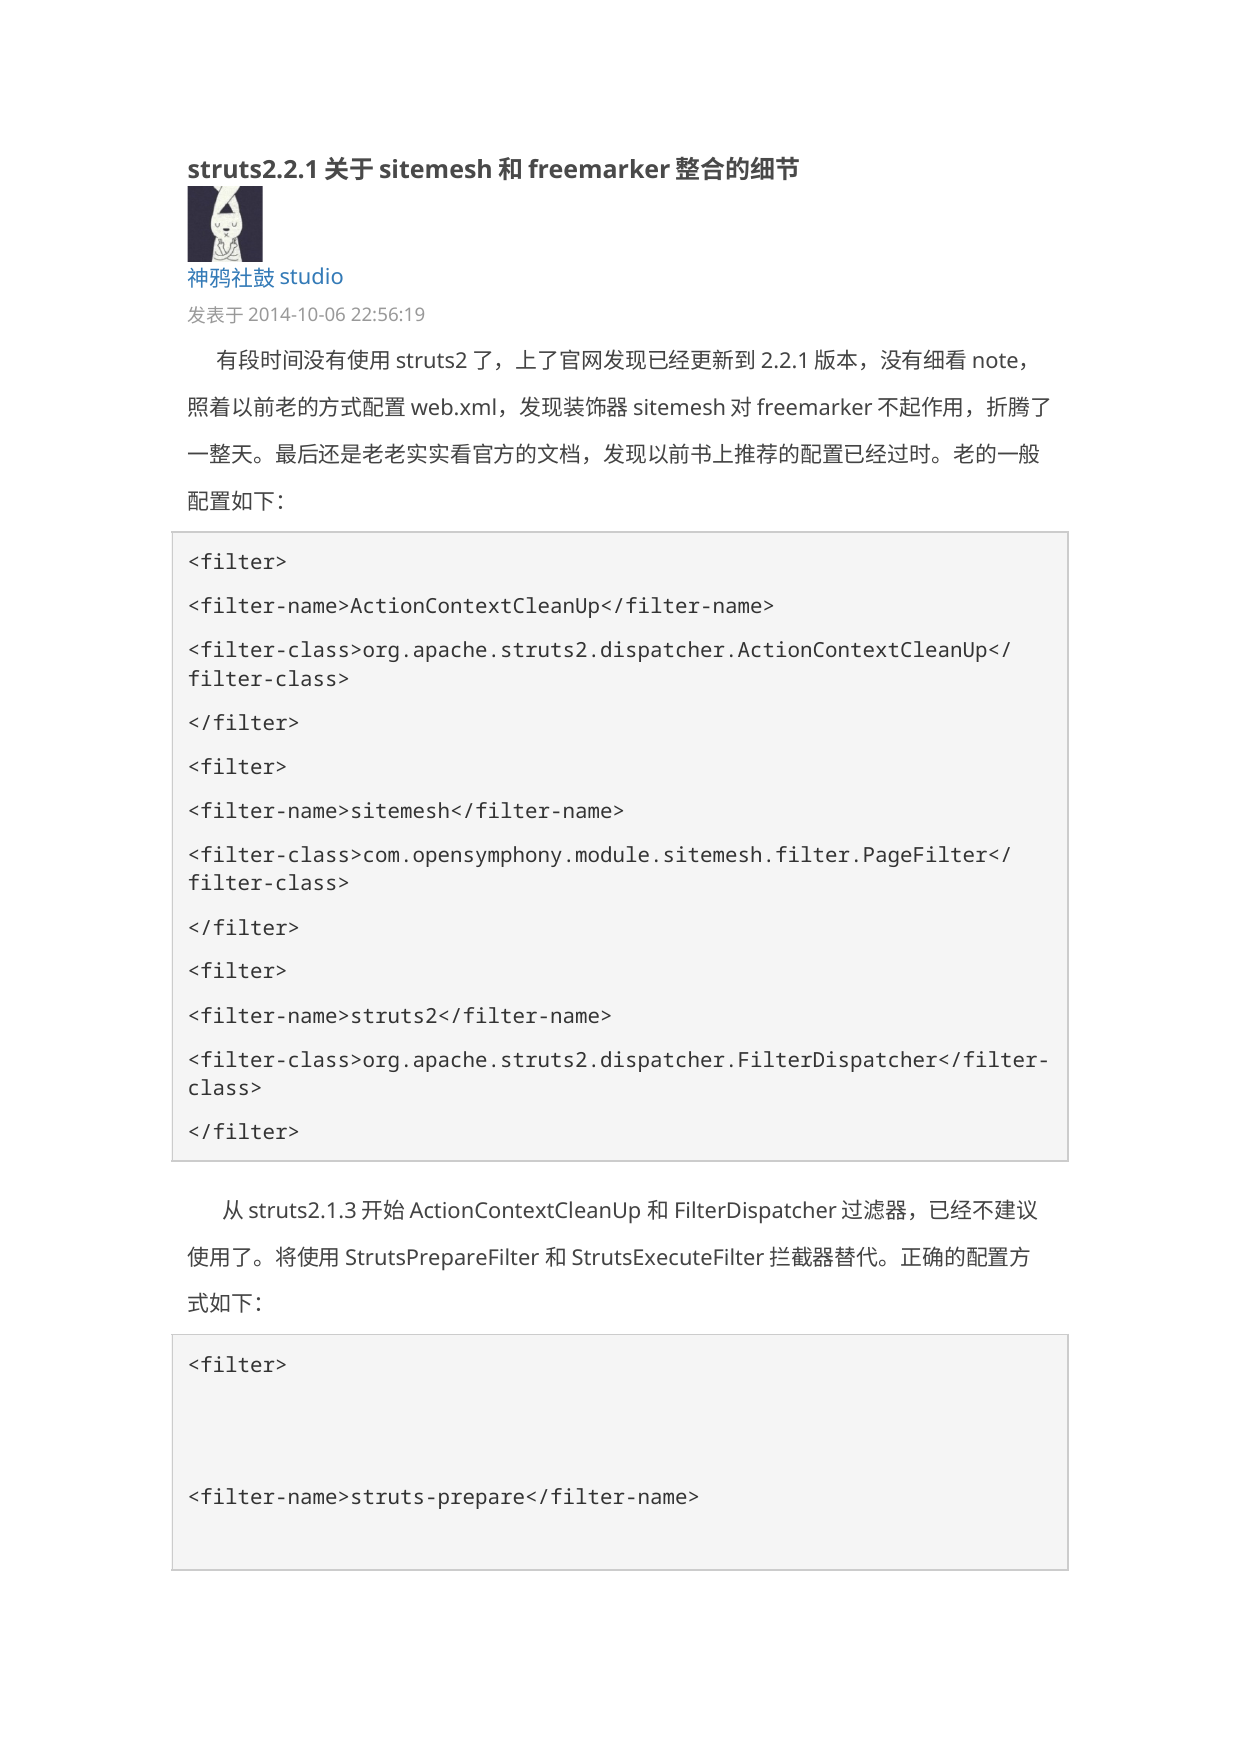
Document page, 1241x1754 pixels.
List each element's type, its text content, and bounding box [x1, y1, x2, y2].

text <filter-class>org.apache.struts2.dispatcher.ActionContextCleanUp</filter-class> [173, 619, 1067, 692]
text 神鸦社鼓studio [187, 261, 1053, 293]
text 发表于 2014-10-06 22:56:19 [187, 301, 1053, 328]
text <filter-name>ActionContextCleanUp</filter-name> [173, 575, 1067, 619]
text <filter-name>sitemesh</filter-name> [173, 780, 1067, 824]
text 从struts2.1.3开始ActionContextCleanUp 和 FilterDispatcher过滤器，已经不建议使用了。将使用StrutsPrepareFilter 和StrutsExecuteFilter拦截器替代。正确的配置方式如下： [187, 1177, 1053, 1318]
text <filter-class>com.opensymphony.module.sitemesh.filter.PageFilter</filter-class> [173, 824, 1067, 896]
text 有段时间没有使用struts2了，上了官网发现已经更新到2.2.1版本，没有细看note，照着以前老的方式配置web.xml，发现装饰器sitemesh对freemarker不起作用，折腾了一整天。最后还是老老实实看官方的文档，发现以前书上推荐的配置已经过时。老的一般配置如下： [187, 328, 1053, 516]
text <filter> [173, 736, 1067, 780]
text <filter> [173, 941, 1067, 984]
text <filter-class>org.apache.struts2.dispatcher.FilterDispatcher</filter-class> [173, 1029, 1067, 1101]
text </filter> [173, 1101, 1067, 1160]
text <filter-name>struts2</filter-name> [173, 984, 1067, 1029]
text </filter> [173, 692, 1067, 736]
picture [187, 186, 263, 262]
text <filter> [173, 533, 1067, 575]
text </filter> [173, 896, 1067, 941]
text struts2.2.1关于sitemesh和freemarker整合的细节 [187, 150, 1053, 186]
text <filter> [173, 1335, 1067, 1378]
text <filter-name>struts-prepare</filter-name> [173, 1466, 1067, 1510]
